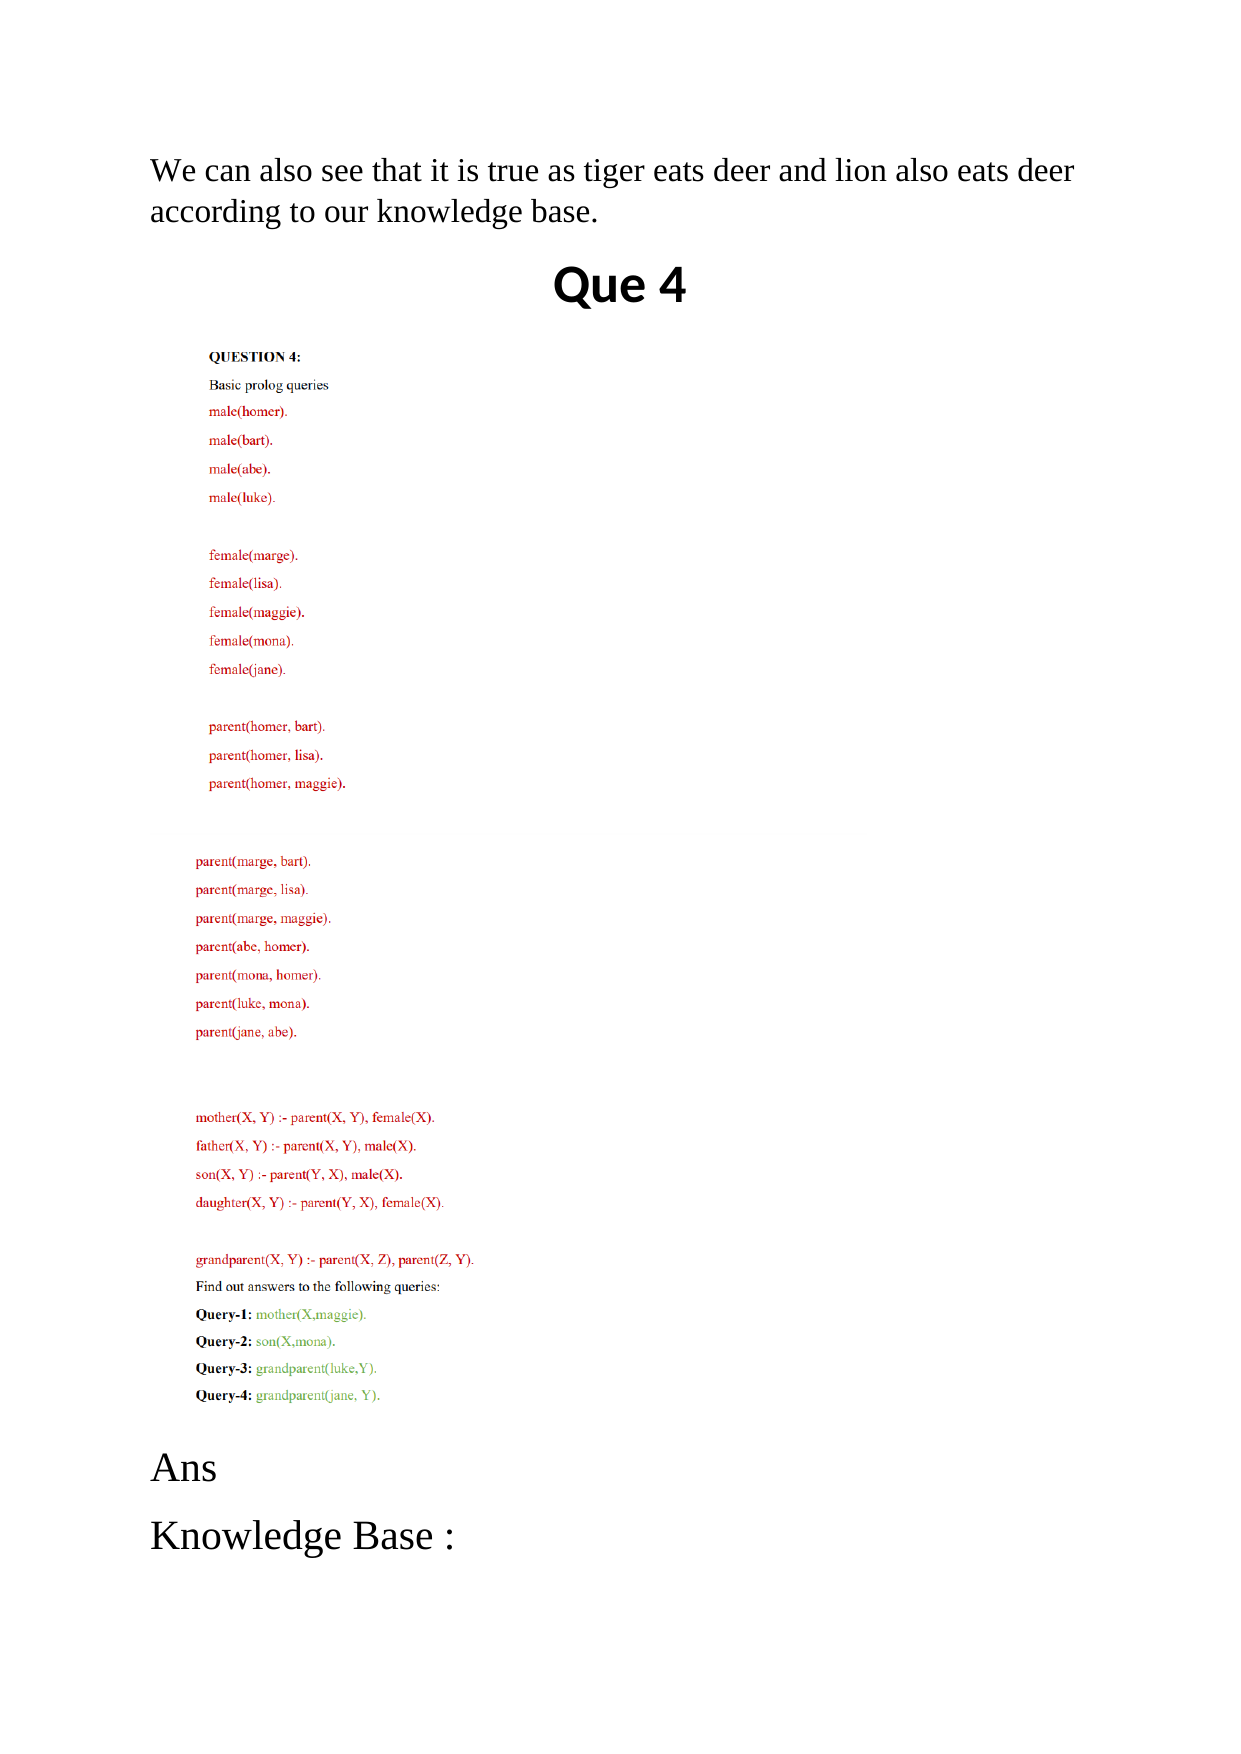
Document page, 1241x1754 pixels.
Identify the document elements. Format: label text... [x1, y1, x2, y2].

text Que 4 [150, 249, 1090, 316]
text Ans [150, 1442, 1090, 1490]
text We can also see that it is true as tiger eats deer and lion also eats deer according to our knowledge base. [150, 150, 1090, 230]
picture [150, 337, 872, 832]
picture [150, 833, 867, 1424]
text Knowledge Base : [150, 1511, 1090, 1558]
